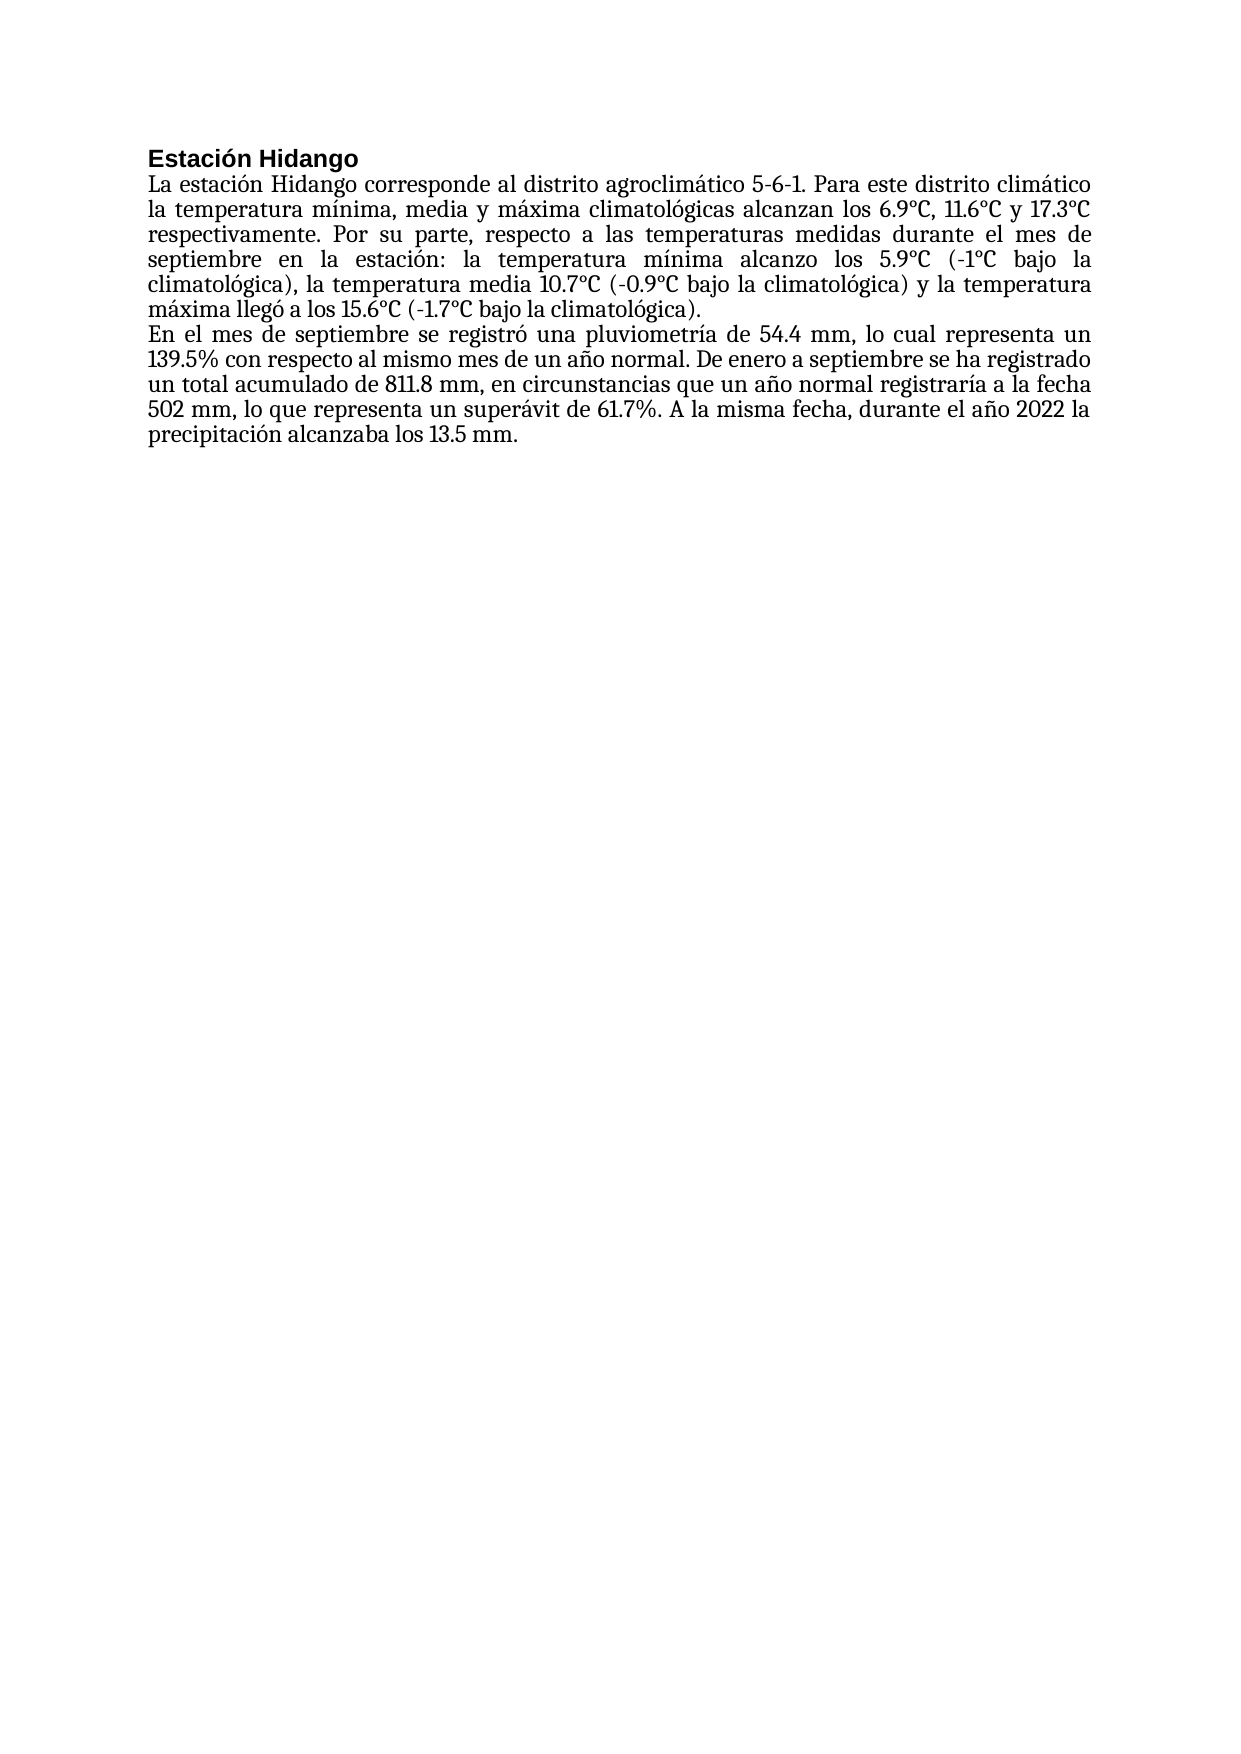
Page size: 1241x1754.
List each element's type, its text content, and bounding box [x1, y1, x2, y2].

text En el mes de septiembre se registró una pluviometría de 54.4 mm, lo cual representa un 139.5% con respecto al mismo mes de un año normal. De enero a septiembre se ha registrado un total acumulado de 811.8 mm, en circunstancias que un año normal registraría a la fecha 502 mm, lo que representa un superávit de 61.7%. A la misma fecha, durante el año 2022 la precipitación alcanzaba los 13.5 mm. [148, 323, 1093, 448]
text Estación Hidango [148, 148, 1093, 173]
text La estación Hidango corresponde al distrito agroclimático 5-6-1. Para este distrito climático la temperatura mínima, media y máxima climatológicas alcanzan los 6.9°C, 11.6°C y 17.3°C respectivamente. Por su parte, respecto a las temperaturas medidas durante el mes de septiembre en la estación: la temperatura mínima alcanzo los 5.9°C (-1°C bajo la climatológica), la temperatura media 10.7°C (-0.9°C bajo la climatológica) y la temperatura máxima llegó a los 15.6°C (-1.7°C bajo la climatológica). [148, 173, 1093, 323]
